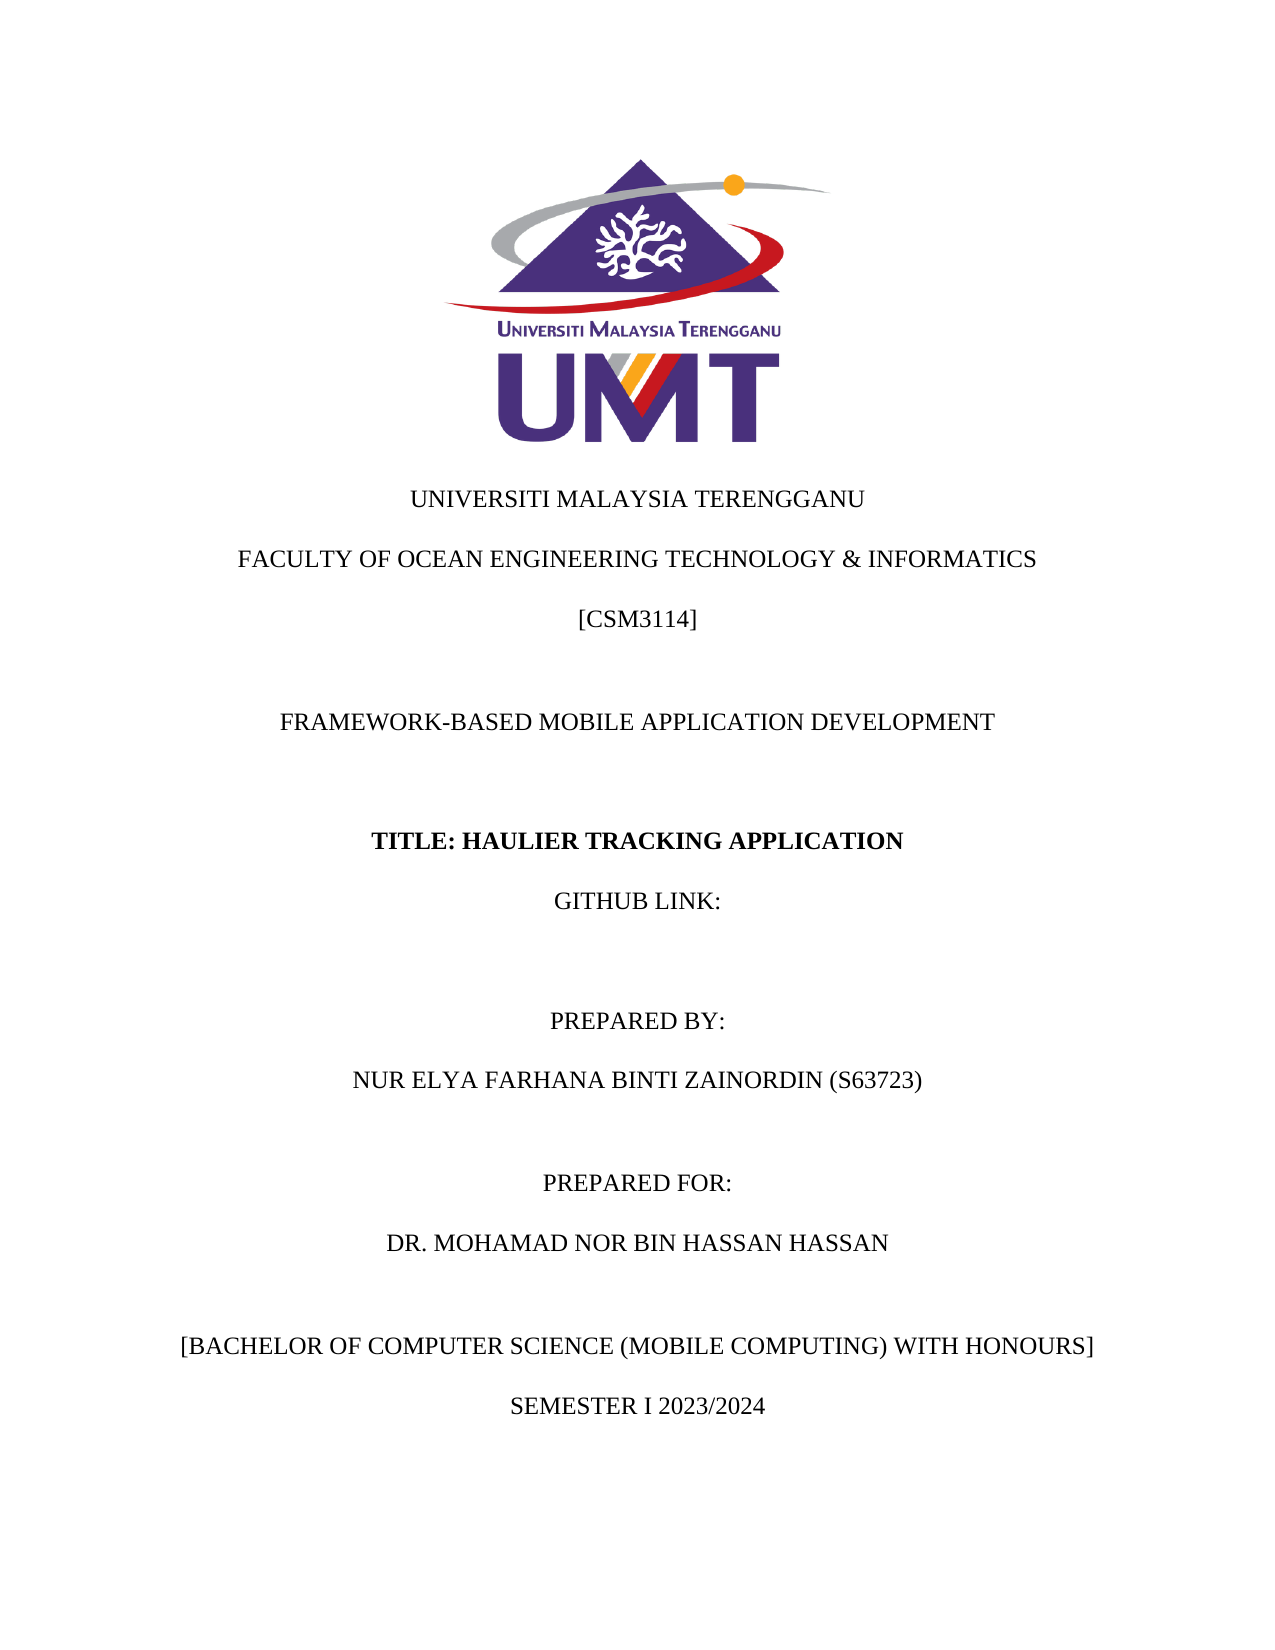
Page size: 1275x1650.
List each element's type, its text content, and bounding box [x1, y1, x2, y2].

text DR. MOHAMAD NOR BIN HASSAN HASSAN [150, 1228, 1125, 1257]
text NUR ELYA FARHANA BINTI ZAINORDIN (S63723) [150, 1066, 1125, 1094]
text GITHUB LINK: [150, 886, 1125, 915]
text TITLE: HAULIER TRACKING APPLICATION [150, 826, 1125, 855]
text UNIVERSITI MALAYSIA TERENGGANU [150, 484, 1125, 513]
text SEMESTER I 2023/2024 [150, 1391, 1125, 1420]
text PREPARED FOR: [150, 1168, 1125, 1197]
text FRAMEWORK-BASED MOBILE APPLICATION DEVELOPMENT [150, 707, 1125, 736]
text [CSM3114] [150, 604, 1125, 633]
text PREPARED BY: [150, 1006, 1125, 1034]
text [BACHELOR OF COMPUTER SCIENCE (MOBILE COMPUTING) WITH HONOURS] [150, 1331, 1125, 1360]
text FACULTY OF OCEAN ENGINEERING TECHNOLOGY & INFORMATICS [150, 544, 1125, 573]
picture [432, 150, 843, 454]
